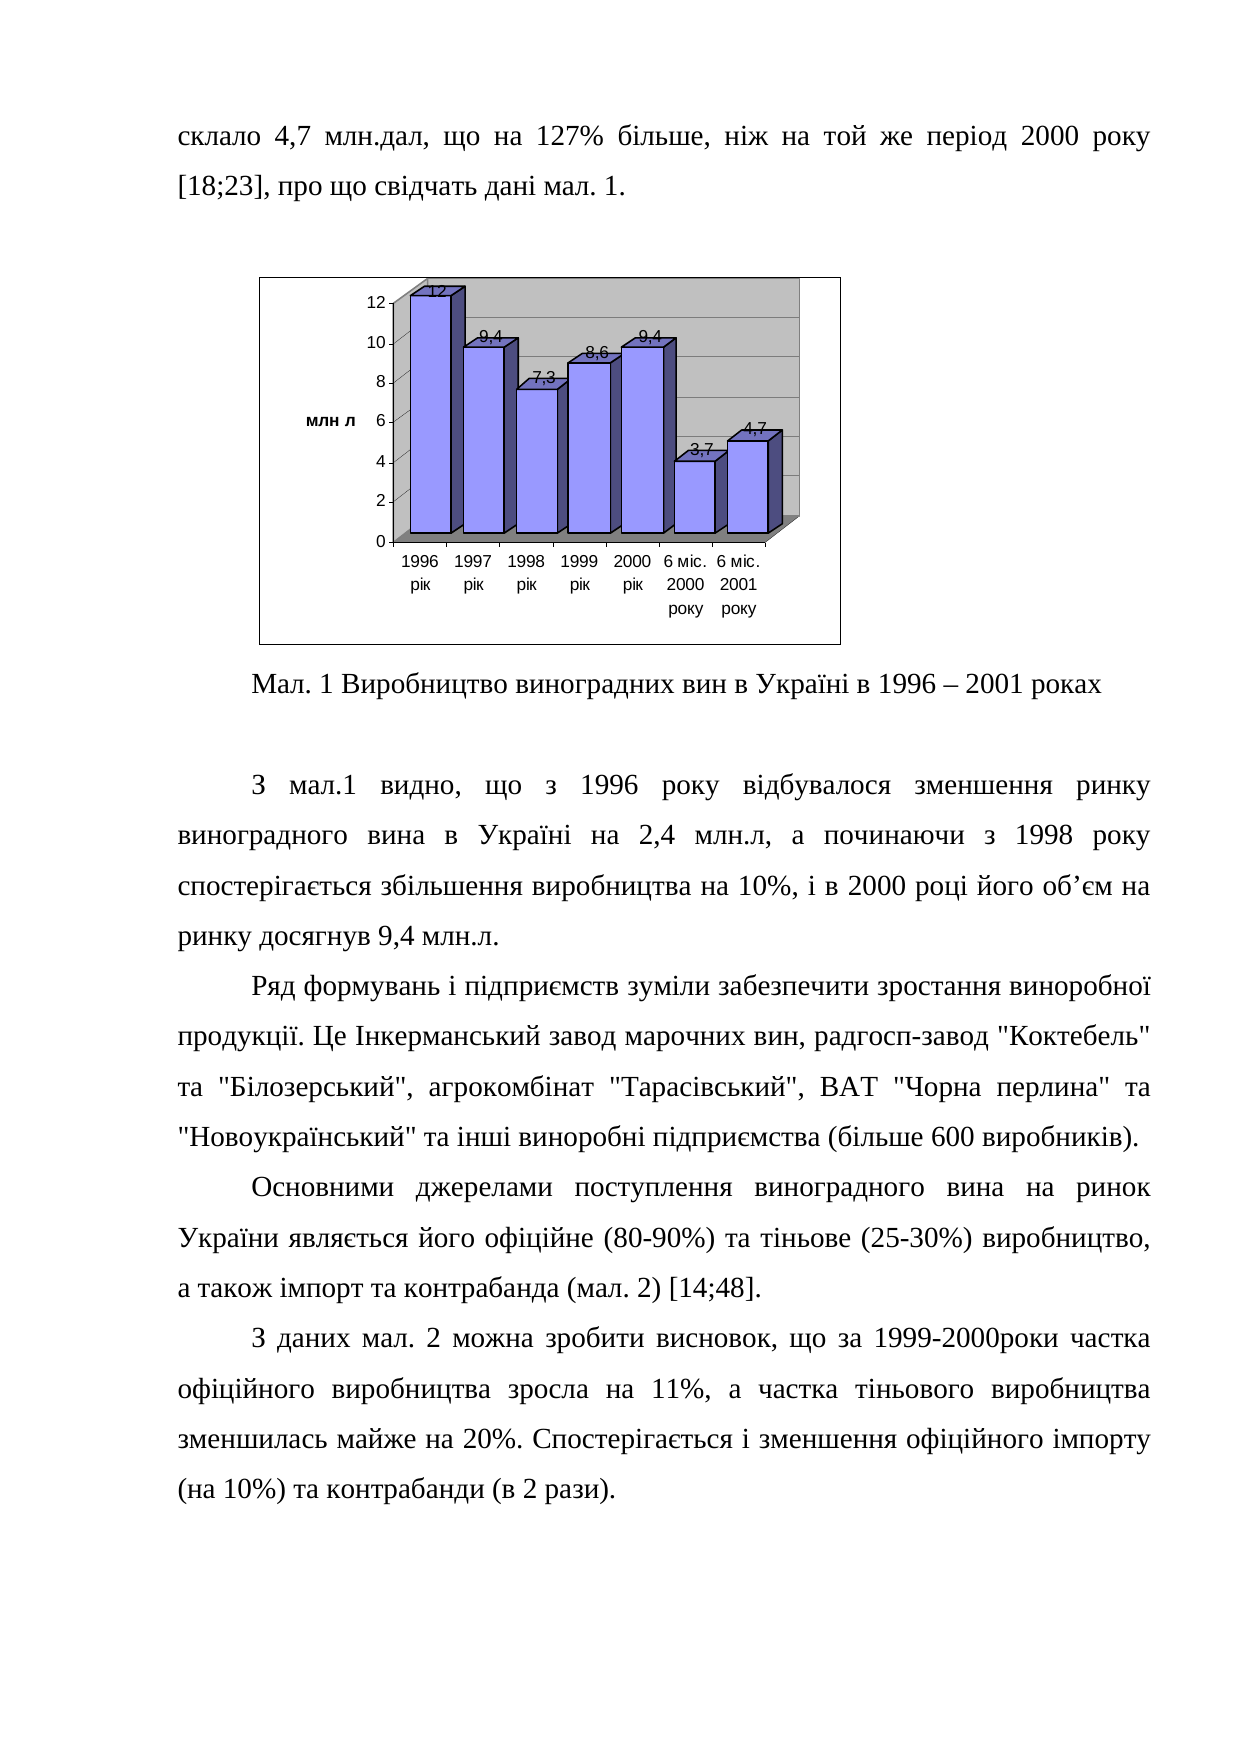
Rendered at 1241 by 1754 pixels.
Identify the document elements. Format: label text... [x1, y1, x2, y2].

text Основними джерелами поступлення виноградного вина на ринок України являється його офіційне (80-90%) та тіньове (25-30%) виробництво, а також імпорт та контрабанда (мал. 2) [14;48]. [177, 1169, 1152, 1304]
text З даних мал. 2 можна зробити висновок, що за 1999-2000роки частка офіційного виробництва зросла на 11%, а частка тіньового виробництва зменшилась майже на 20%. Спостерігається і зменшення офіційного імпорту (на 10%) та контрабанди (в 2 рази). [177, 1320, 1152, 1505]
text Ряд формувань і підприємств зуміли забезпечити зростання виноробної продукції. Це Інкерманський завод марочних вин, радгосп-завод "Коктебель" та "Білозерський", агрокомбінат "Тарасівський", ВАТ "Чорна перлина" та "Новоукраїнський" та інші виноробні підприємства (більше 600 виробників). [177, 968, 1152, 1153]
text З мал.1 видно, що з 1996 року відбувалося зменшення ринку виноградного вина в Україні на 2,4 млн.л, а починаючи з 1998 року спостерігається збільшення виробництва на 10%, і в 2000 році його об’єм на ринку досягнув 9,4 млн.л. [177, 767, 1152, 951]
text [177, 118, 1152, 202]
text Мал. 1 Виробництво виноградних вин в Україні в 1996 – 2001 роках [177, 666, 1152, 700]
